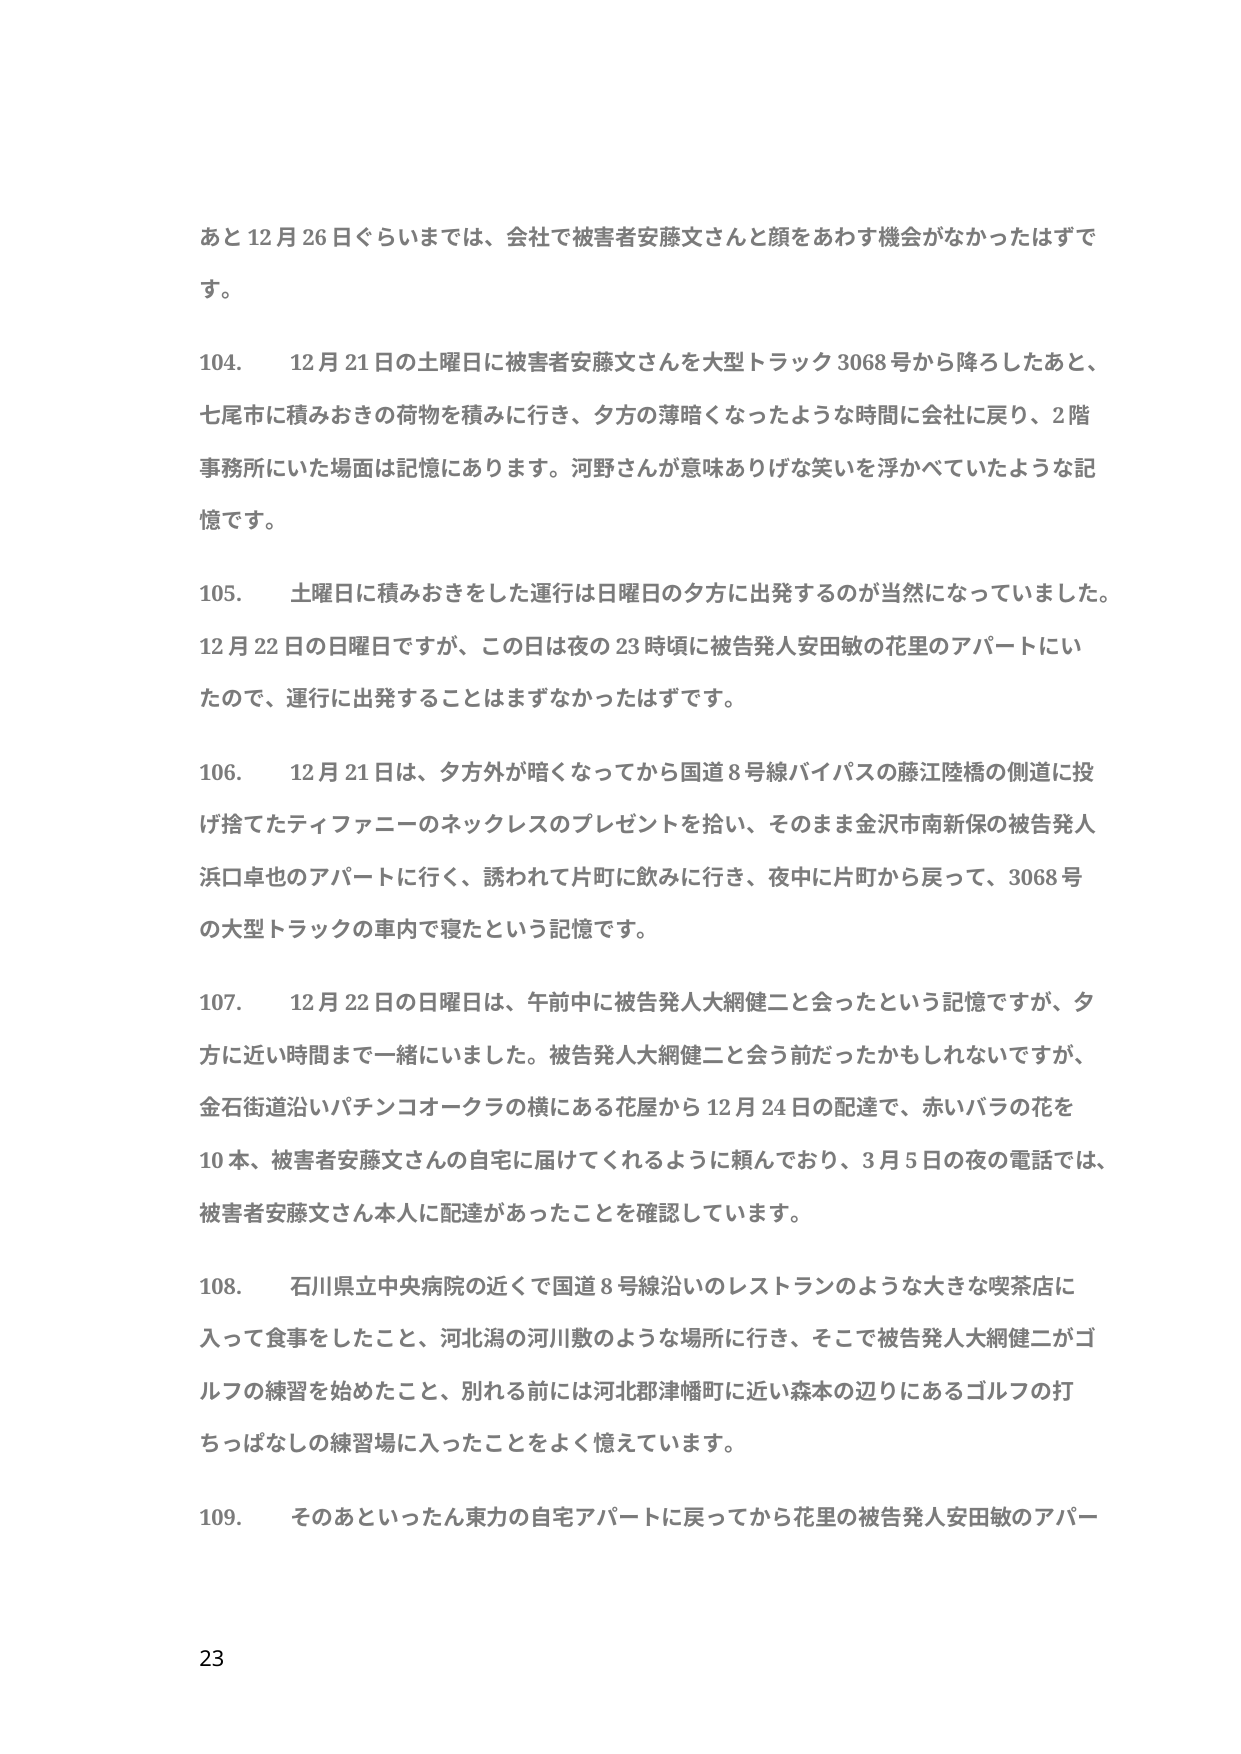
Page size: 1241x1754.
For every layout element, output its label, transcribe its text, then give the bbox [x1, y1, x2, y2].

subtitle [199, 209, 1100, 314]
subtitle 12月22日の日曜日は、午前中に被告発人大網健二と会ったという記憶ですが、夕方に近い時間まで一緒にいました。被告発人大網健二と会う前だったかもしれないですが、金石街道沿いパチンコオークラの横にある花屋から12月24日の配達で、赤いバラの花を10本、被害者安藤文さんの自宅に届けてくれるように頼んでおり、3月5日の夜の電話では、被害者安藤文さん本人に配達があったことを確認しています。 [199, 975, 1100, 1238]
subtitle 12月21日の土曜日に被害者安藤文さんを大型トラック3068号から降ろしたあと、七尾市に積みおきの荷物を積みに行き、夕方の薄暗くなったような時間に会社に戻り、2階事務所にいた場面は記憶にあります。河野さんが意味ありげな笑いを浮かべていたような記憶です。 [199, 335, 1100, 545]
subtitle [199, 1489, 1100, 1542]
subtitle 石川県立中央病院の近くで国道8号線沿いのレストランのような大きな喫茶店に入って食事をしたこと、河北潟の河川敷のような場所に行き、そこで被告発人大網健二がゴルフの練習を始めたこと、別れる前には河北郡津幡町に近い森本の辺りにあるゴルフの打ちっぱなしの練習場に入ったことをよく憶えています。 [199, 1258, 1100, 1468]
subtitle 土曜日に積みおきをした運行は日曜日の夕方に出発するのが当然になっていました。12月22日の日曜日ですが、この日は夜の23時頃に被告発人安田敏の花里のアパートにいたので、運行に出発することはまずなかったはずです。 [199, 566, 1100, 723]
subtitle 12月21日は、夕方外が暗くなってから国道8号線バイパスの藤江陸橋の側道に投げ捨てたティファニーのネックレスのプレゼントを拾い、そのまま金沢市南新保の被告発人浜口卓也のアパートに行く、誘われて片町に飲みに行き、夜中に片町から戻って、3068号の大型トラックの車内で寝たという記憶です。 [199, 744, 1100, 954]
